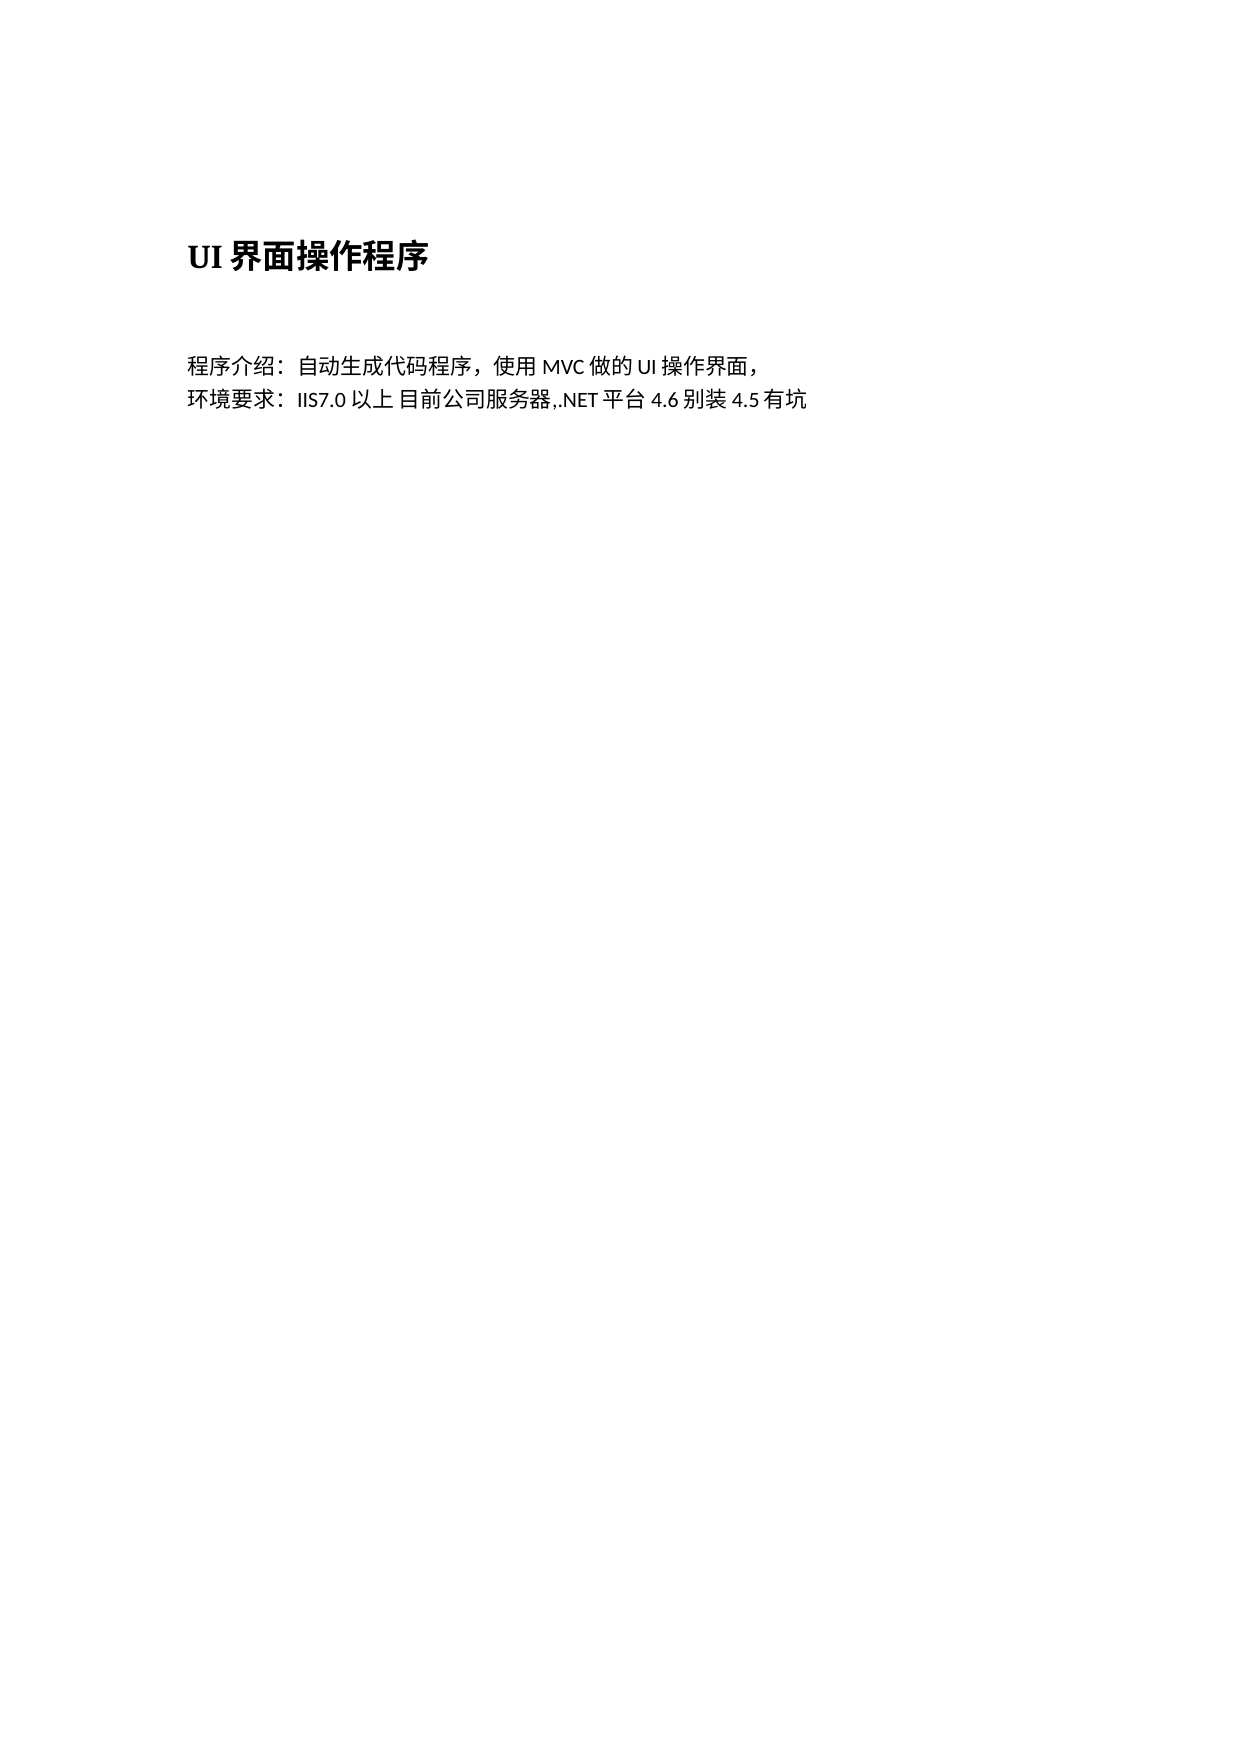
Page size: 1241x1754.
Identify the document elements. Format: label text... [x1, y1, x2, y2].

text 环境要求：IIS7.0以上 目前公司服务器,.NET平台4.6 别装4.5有坑 [187, 381, 1053, 414]
subtitle UI界面操作程序 [187, 222, 1053, 287]
text 程序介绍：自动生成代码程序，使用MVC做的UI操作界面， [187, 349, 1053, 381]
